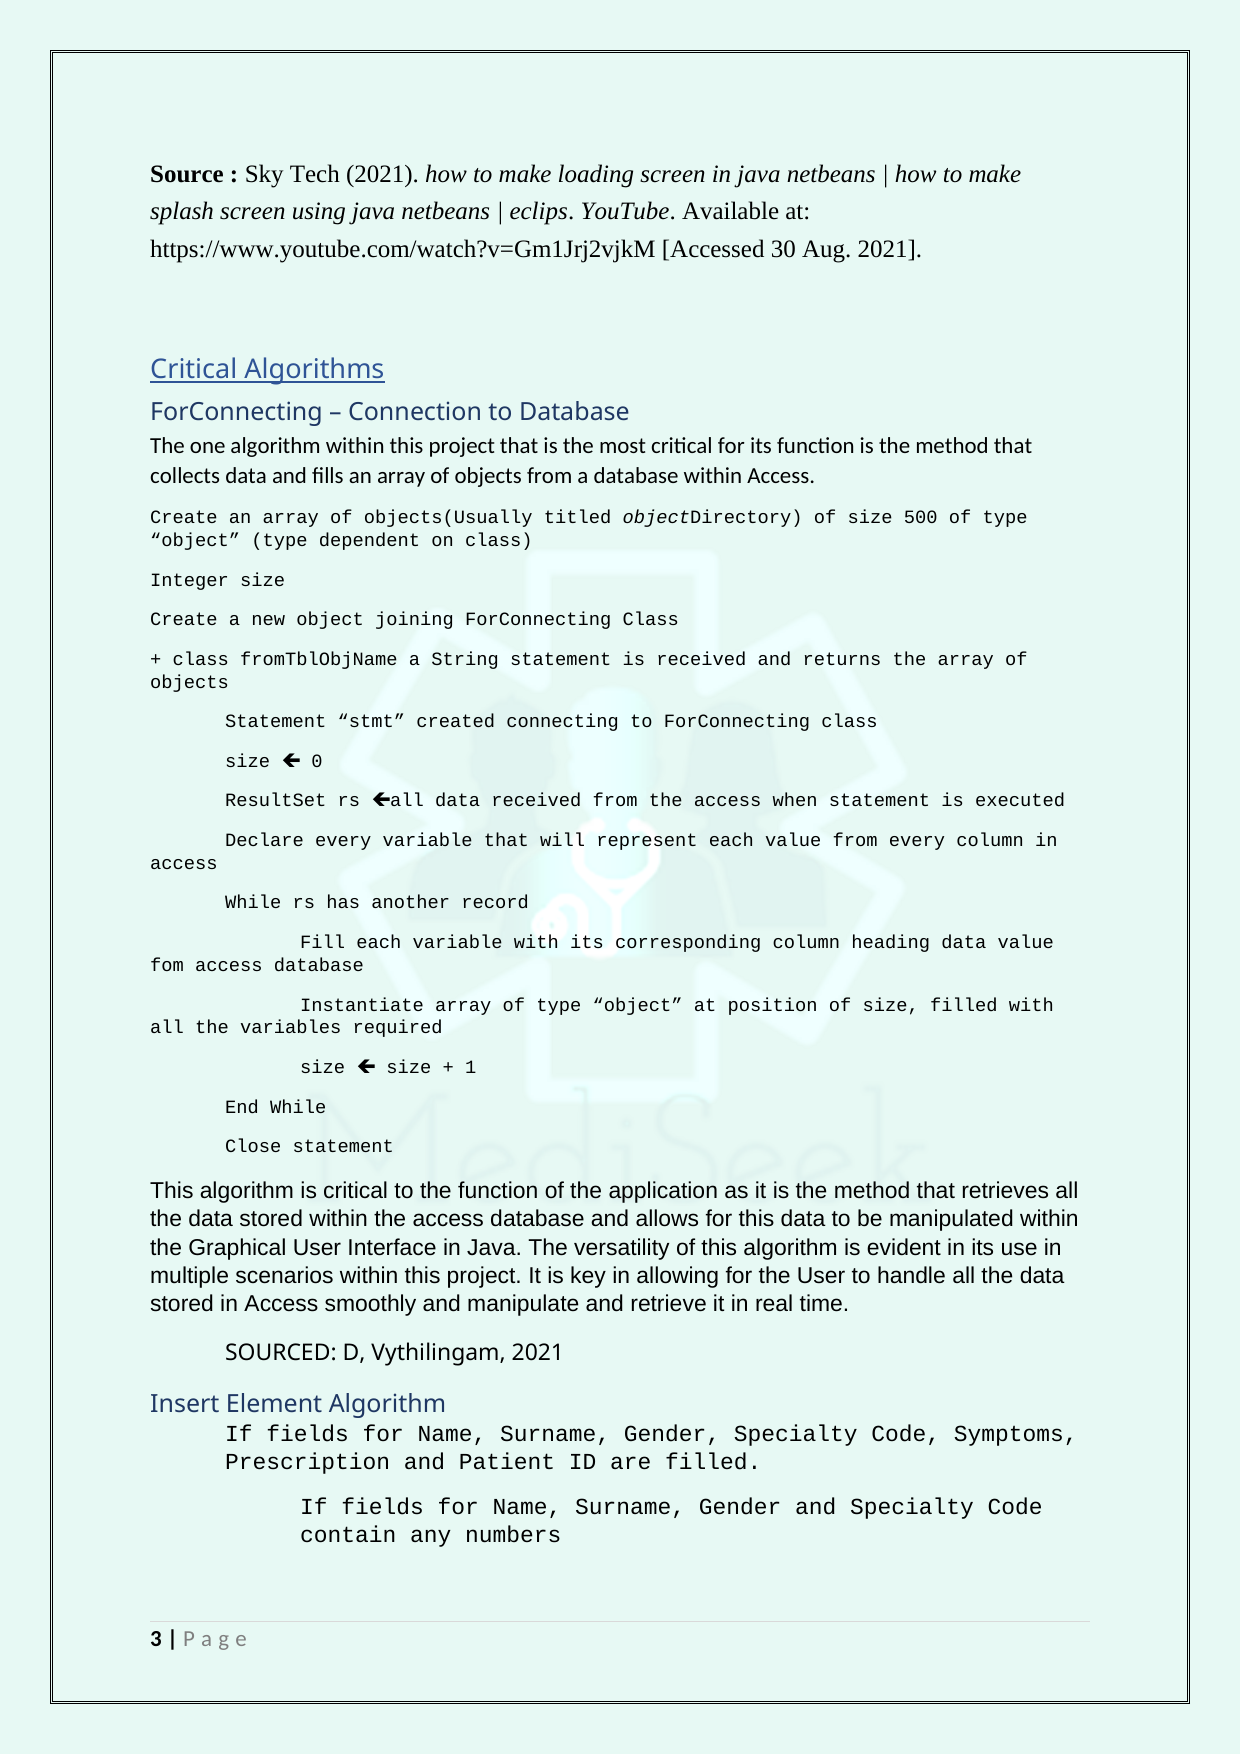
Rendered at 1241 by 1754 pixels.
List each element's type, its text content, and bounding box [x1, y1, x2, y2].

subtitle Critical Algorithms [150, 350, 1090, 387]
subtitle Insert Element Algorithm [150, 1386, 1090, 1420]
text ResultSet rs all data received from the access when statement is executed [150, 791, 1090, 812]
text Create a new object joining ForConnecting Class [150, 610, 1090, 631]
text End While [150, 1097, 1090, 1119]
text Integer size [150, 570, 1090, 592]
text If fields for Name, Surname, Gender and Specialty Code contain any numbers [300, 1495, 1090, 1549]
text size size + 1 [150, 1058, 1090, 1079]
text Declare every variable that will represent each value from every column in access [150, 831, 1090, 875]
text Instantiate array of type “object” at position of size, filled with all the variables required [150, 995, 1090, 1039]
text Fill each variable with its corresponding column heading data value fom access database [150, 933, 1090, 977]
text Statement “stmt” created connecting to ForConnecting class [150, 712, 1090, 733]
text The one algorithm within this project that is the most critical for its function is the method that collects data and fills an array of objects from a database within Access. [150, 431, 1090, 489]
text size 0 [150, 752, 1090, 773]
text Source : Sky Tech (2021). how to make loading screen in java netbeans | how to make splash screen using java netbeans | eclips. YouTube. Available at: https://www.youtube.com/watch?v=Gm1Jrj2vjkM [Accessed 30 Aug. 2021]. [150, 150, 1090, 262]
text Close statement [150, 1137, 1090, 1158]
text If fields for Name, Surname, Gender, Specialty Code, Symptoms, Prescription and Patient ID are filled. [225, 1423, 1090, 1476]
text While rs has another record [150, 893, 1090, 914]
text Create an array of objects(Usually titled objectDirectory) of size 500 of type “object” (type dependent on class) [150, 508, 1090, 552]
text This algorithm is critical to the function of the application as it is the method that retrieves all the data stored within the access database and allows for this data to be manipulated within the Graphical User Interface in Java. The versatility of this algorithm is evident in its use in multiple scenarios within this project. It is key in allowing for the User to handle all the data stored in Access smoothly and manipulate and retrieve it in real time. [150, 1177, 1090, 1317]
text + class fromTblObjName a String statement is received and returns the array of objects [150, 649, 1090, 694]
text SOURCED: D, Vythilingam, 2021 [150, 1335, 1090, 1367]
subtitle ForConnecting – Connection to Database [150, 394, 1090, 428]
